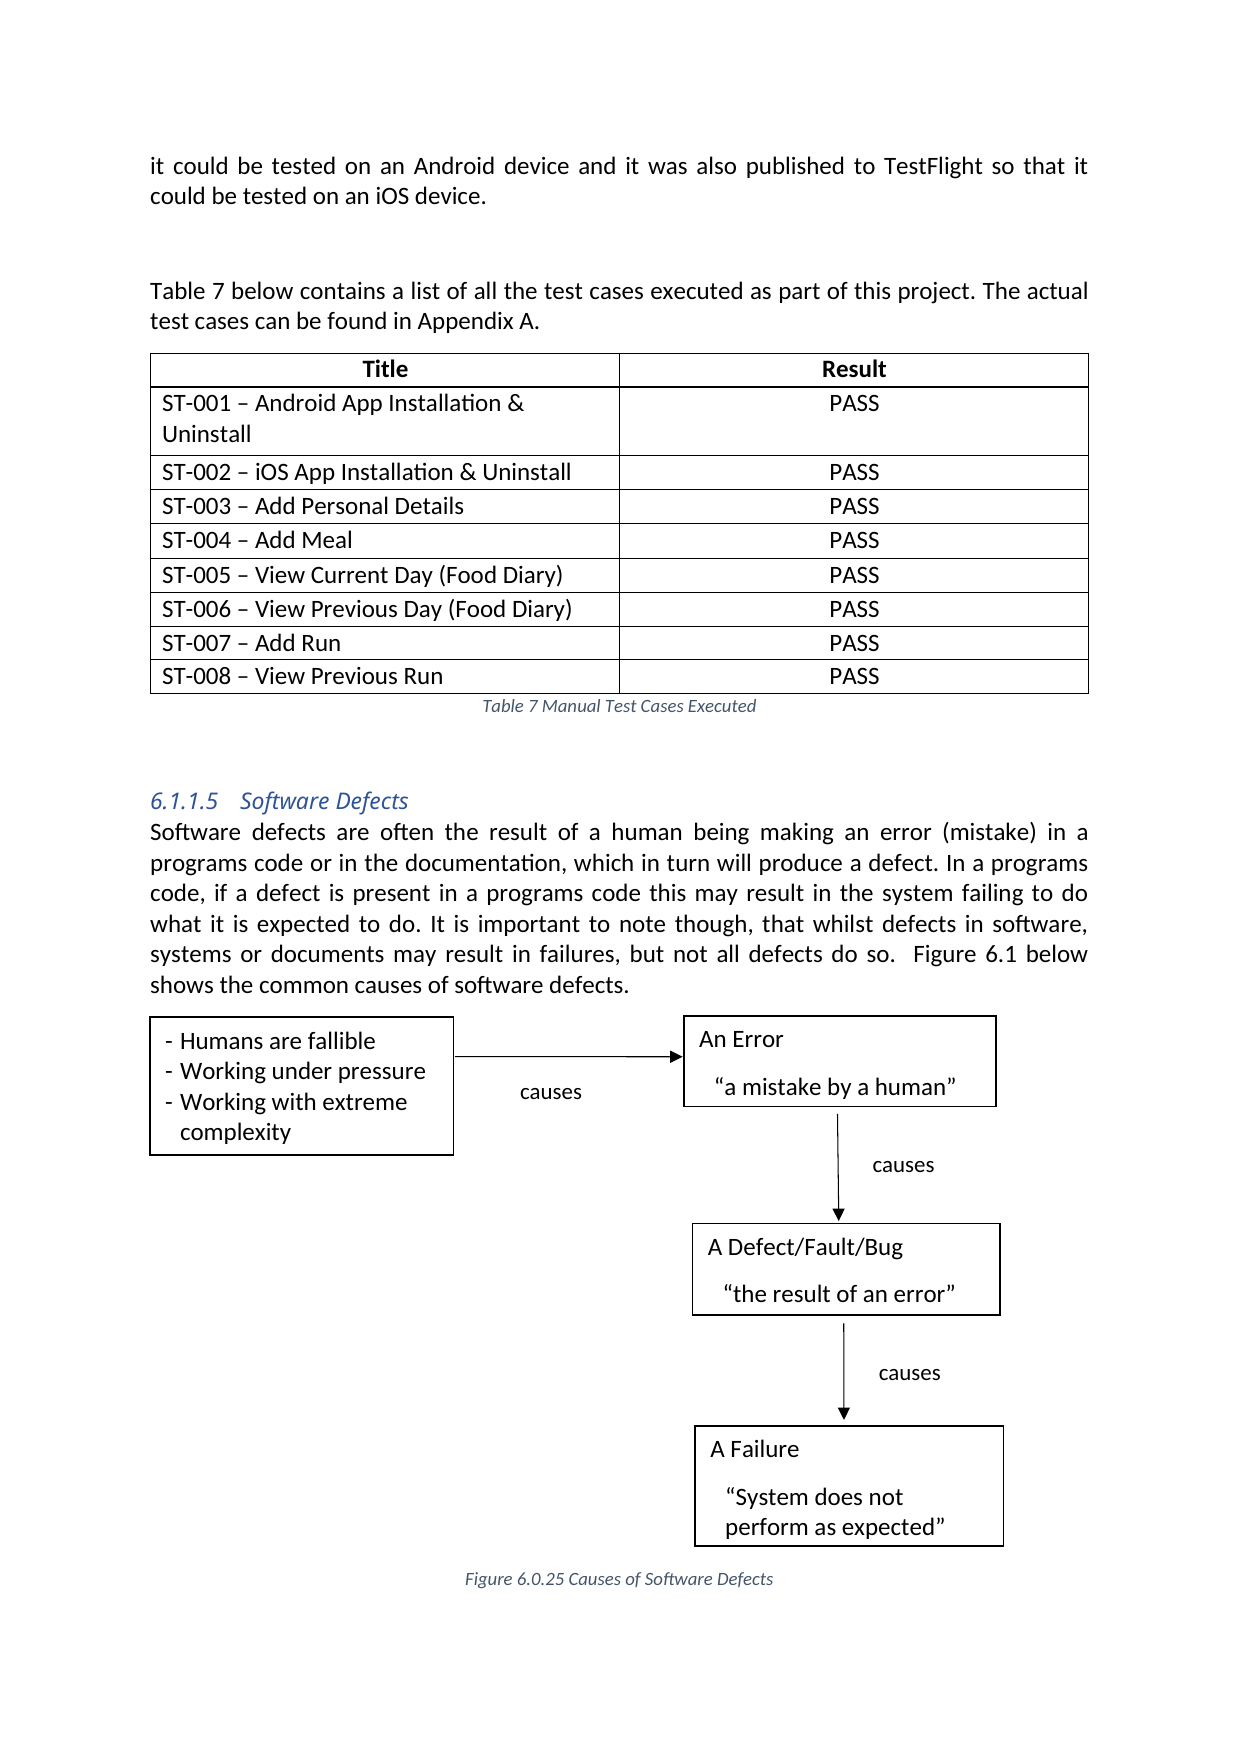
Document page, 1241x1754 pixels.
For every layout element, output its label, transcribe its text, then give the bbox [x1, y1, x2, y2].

table_cell PASS [620, 559, 1088, 592]
table_cell ST-006 – View Previous Day (Food Diary) [151, 593, 619, 626]
table_header Title [151, 354, 619, 386]
table_cell ST-002 – iOS App Installation & Uninstall [151, 456, 619, 489]
table_cell ST-005 – View Current Day (Food Diary) [151, 559, 619, 592]
table_cell ST-001 – Android App Installation & Uninstall [151, 388, 619, 455]
table_cell PASS [620, 456, 1088, 489]
table_cell ST-003 – Add Personal Details [151, 490, 619, 523]
table_cell PASS [620, 627, 1088, 659]
table_cell PASS [620, 524, 1088, 558]
table_cell PASS [620, 593, 1088, 626]
table_cell ST-008 – View Previous Run [151, 660, 619, 693]
table_cell PASS [620, 660, 1088, 693]
table_cell PASS [620, 388, 1088, 455]
text Table 7 below contains a list of all the test cases executed as part of this project. The actual test cases can be found in Appendix A. [150, 275, 1090, 336]
table_cell ST-007 – Add Run [151, 627, 619, 659]
table_cell PASS [620, 490, 1088, 523]
subtitle Software Defects [150, 785, 1090, 816]
table_cell ST-004 – Add Meal [151, 524, 619, 558]
text Software defects are often the result of a human being making an error (mistake) in a programs code or in the documentation, which in turn will produce a defect. In a programs code, if a defect is present in a programs code this may result in the system failing to do what it is expected to do. It is important to note though, that whilst defects in software, systems or documents may result in failures, but not all defects do so. Figure 6.1 below shows the common causes of software defects. [150, 816, 1090, 999]
table_header Result [620, 354, 1088, 386]
text Table 7 Manual Test Cases Executed [150, 694, 1090, 717]
